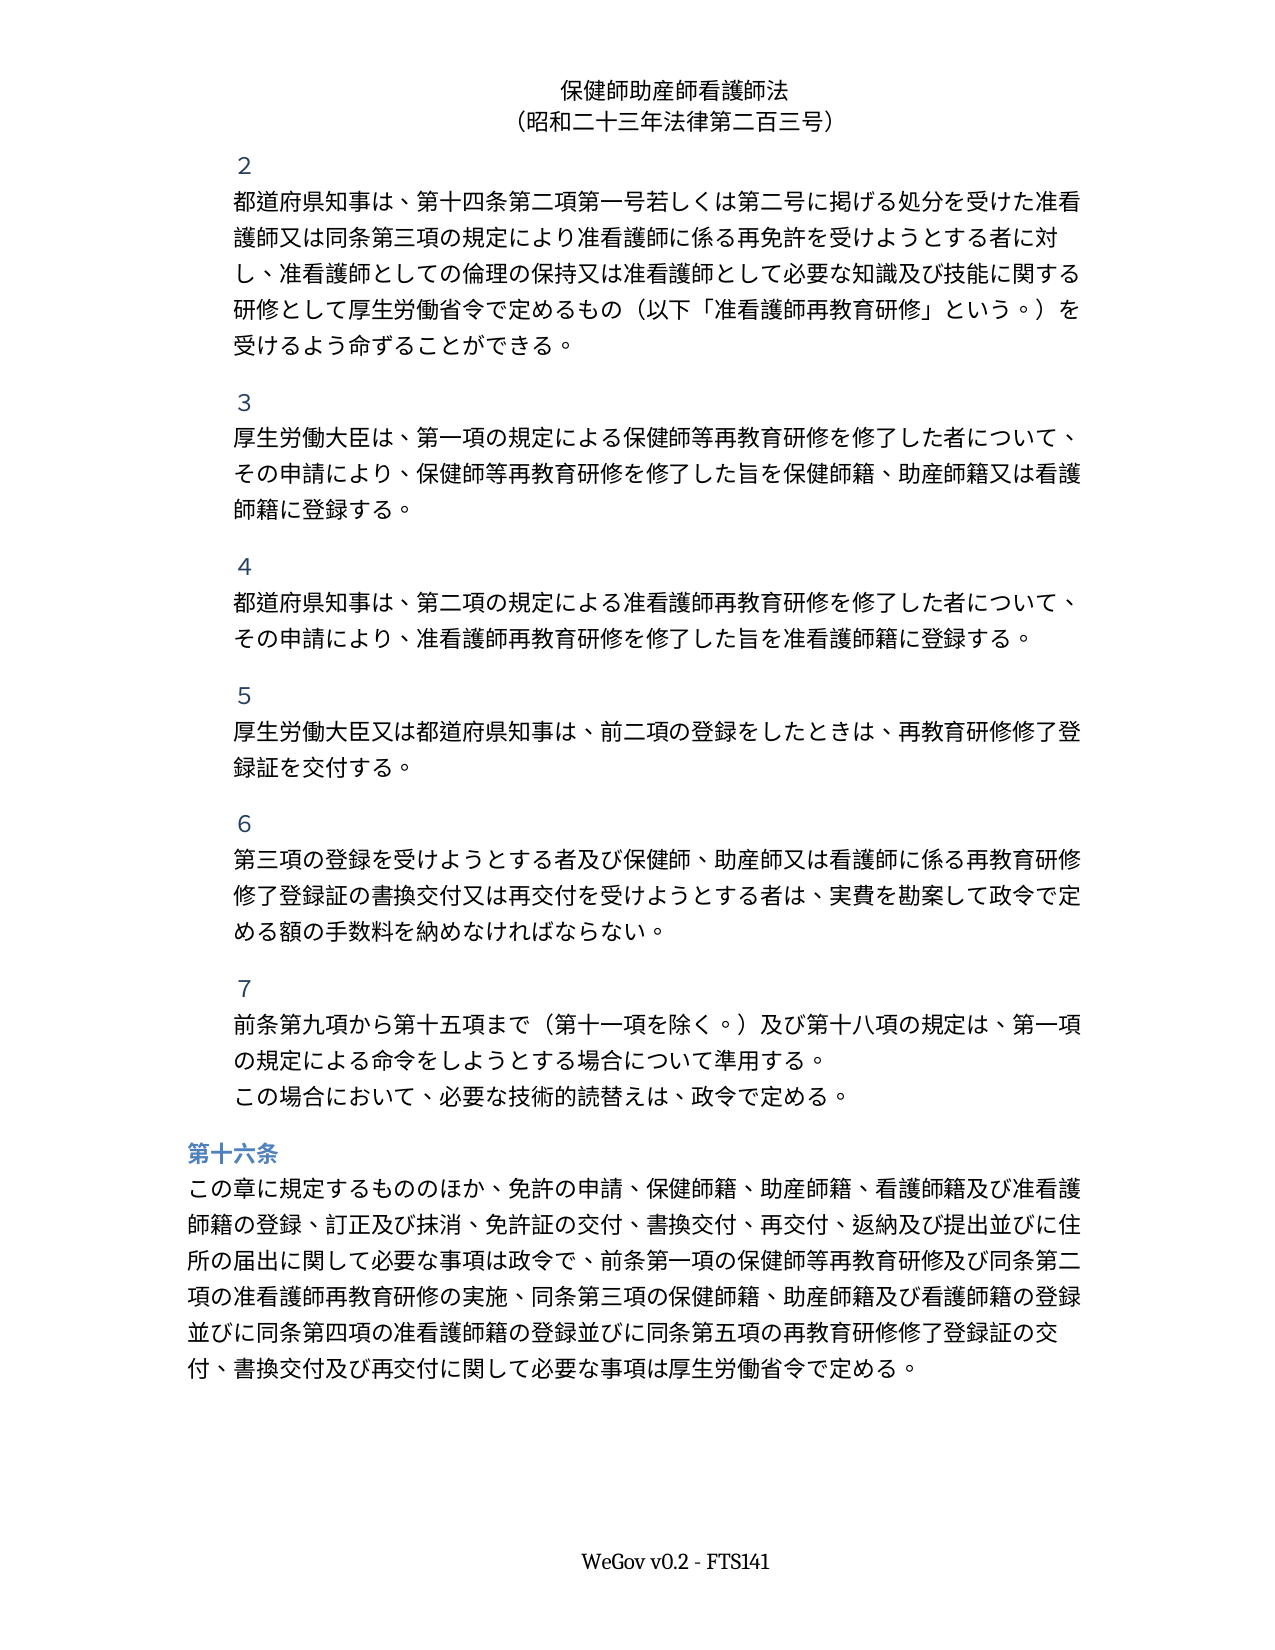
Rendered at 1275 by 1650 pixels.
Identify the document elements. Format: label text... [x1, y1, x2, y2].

subtitle ２ [233, 150, 1087, 181]
subtitle ７ [233, 973, 1087, 1004]
subtitle 第十六条 [187, 1137, 1087, 1169]
subtitle ４ [233, 551, 1087, 582]
subtitle ５ [233, 680, 1087, 711]
text 厚生労働大臣又は都道府県知事は、前二項の登録をしたときは、再教育研修修了登録証を交付する。 [233, 716, 1087, 783]
text 前条第九項から第十五項まで（第十一項を除く。）及び第十八項の規定は、第一項の規定による命令をしようとする場合について準用する。 この場合において、必要な技術的読替えは、政令で定める。 [233, 1009, 1087, 1112]
subtitle ３ [233, 386, 1087, 418]
text この章に規定するもののほか、免許の申請、保健師籍、助産師籍、看護師籍及び准看護師籍の登録、訂正及び抹消、免許証の交付、書換交付、再交付、返納及び提出並びに住所の届出に関して必要な事項は政令で、前条第一項の保健師等再教育研修及び同条第二項の准看護師再教育研修の実施、同条第三項の保健師籍、助産師籍及び看護師籍の登録並びに同条第四項の准看護師籍の登録並びに同条第五項の再教育研修修了登録証の交付、書換交付及び再交付に関して必要な事項は厚生労働省令で定める。 [187, 1173, 1087, 1384]
text 厚生労働大臣は、第一項の規定による保健師等再教育研修を修了した者について、その申請により、保健師等再教育研修を修了した旨を保健師籍、助産師籍又は看護師籍に登録する。 [233, 422, 1087, 526]
subtitle ６ [233, 808, 1087, 839]
text 都道府県知事は、第二項の規定による准看護師再教育研修を修了した者について、その申請により、准看護師再教育研修を修了した旨を准看護師籍に登録する。 [233, 587, 1087, 654]
text 第三項の登録を受けようとする者及び保健師、助産師又は看護師に係る再教育研修修了登録証の書換交付又は再交付を受けようとする者は、実費を勘案して政令で定める額の手数料を納めなければならない。 [233, 844, 1087, 947]
text 都道府県知事は、第十四条第二項第一号若しくは第二号に掲げる処分を受けた准看護師又は同条第三項の規定により准看護師に係る再免許を受けようとする者に対し、准看護師としての倫理の保持又は准看護師として必要な知識及び技能に関する研修として厚生労働省令で定めるもの（以下「准看護師再教育研修」という。）を受けるよう命ずることができる。 [233, 186, 1087, 361]
